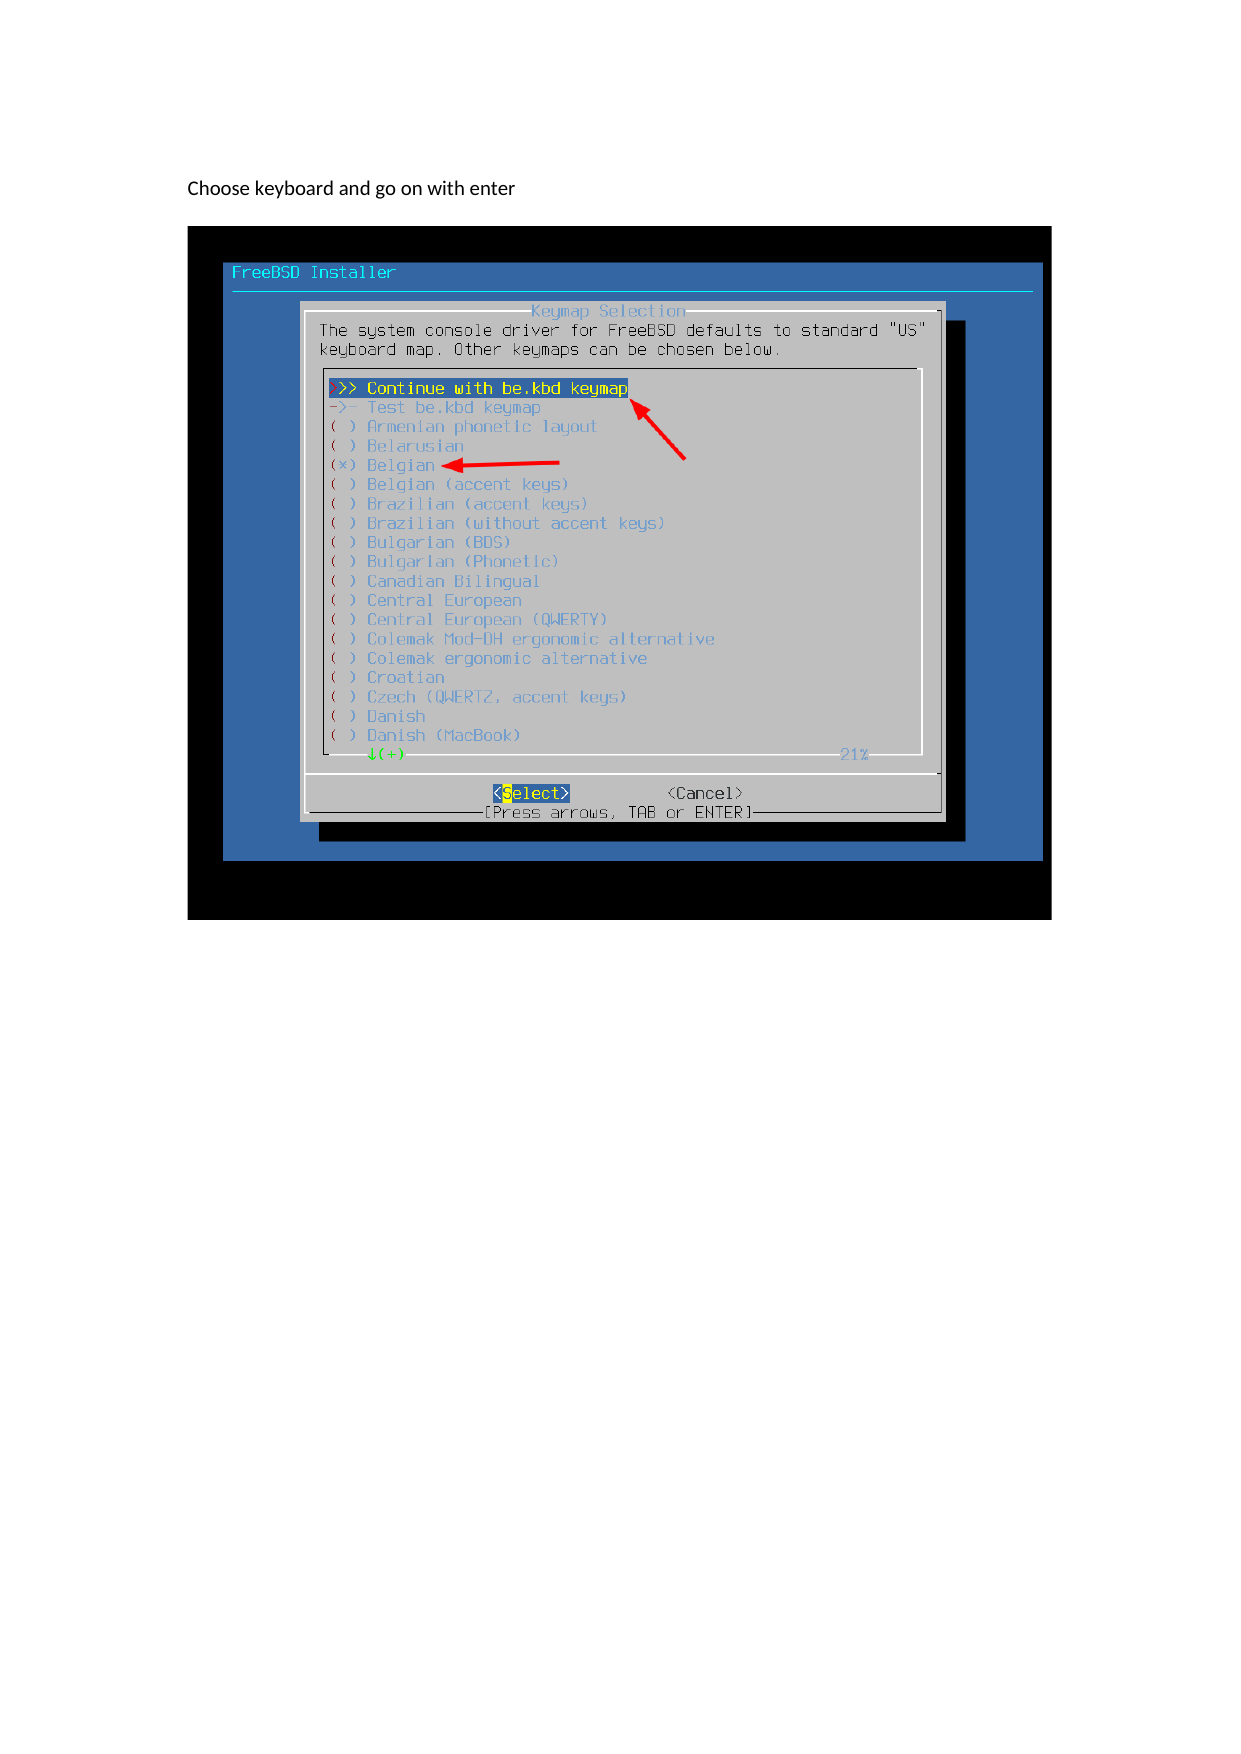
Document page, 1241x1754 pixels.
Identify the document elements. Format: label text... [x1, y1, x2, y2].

text Choose keyboard and go on with enter [187, 175, 1053, 201]
picture [187, 226, 1052, 920]
